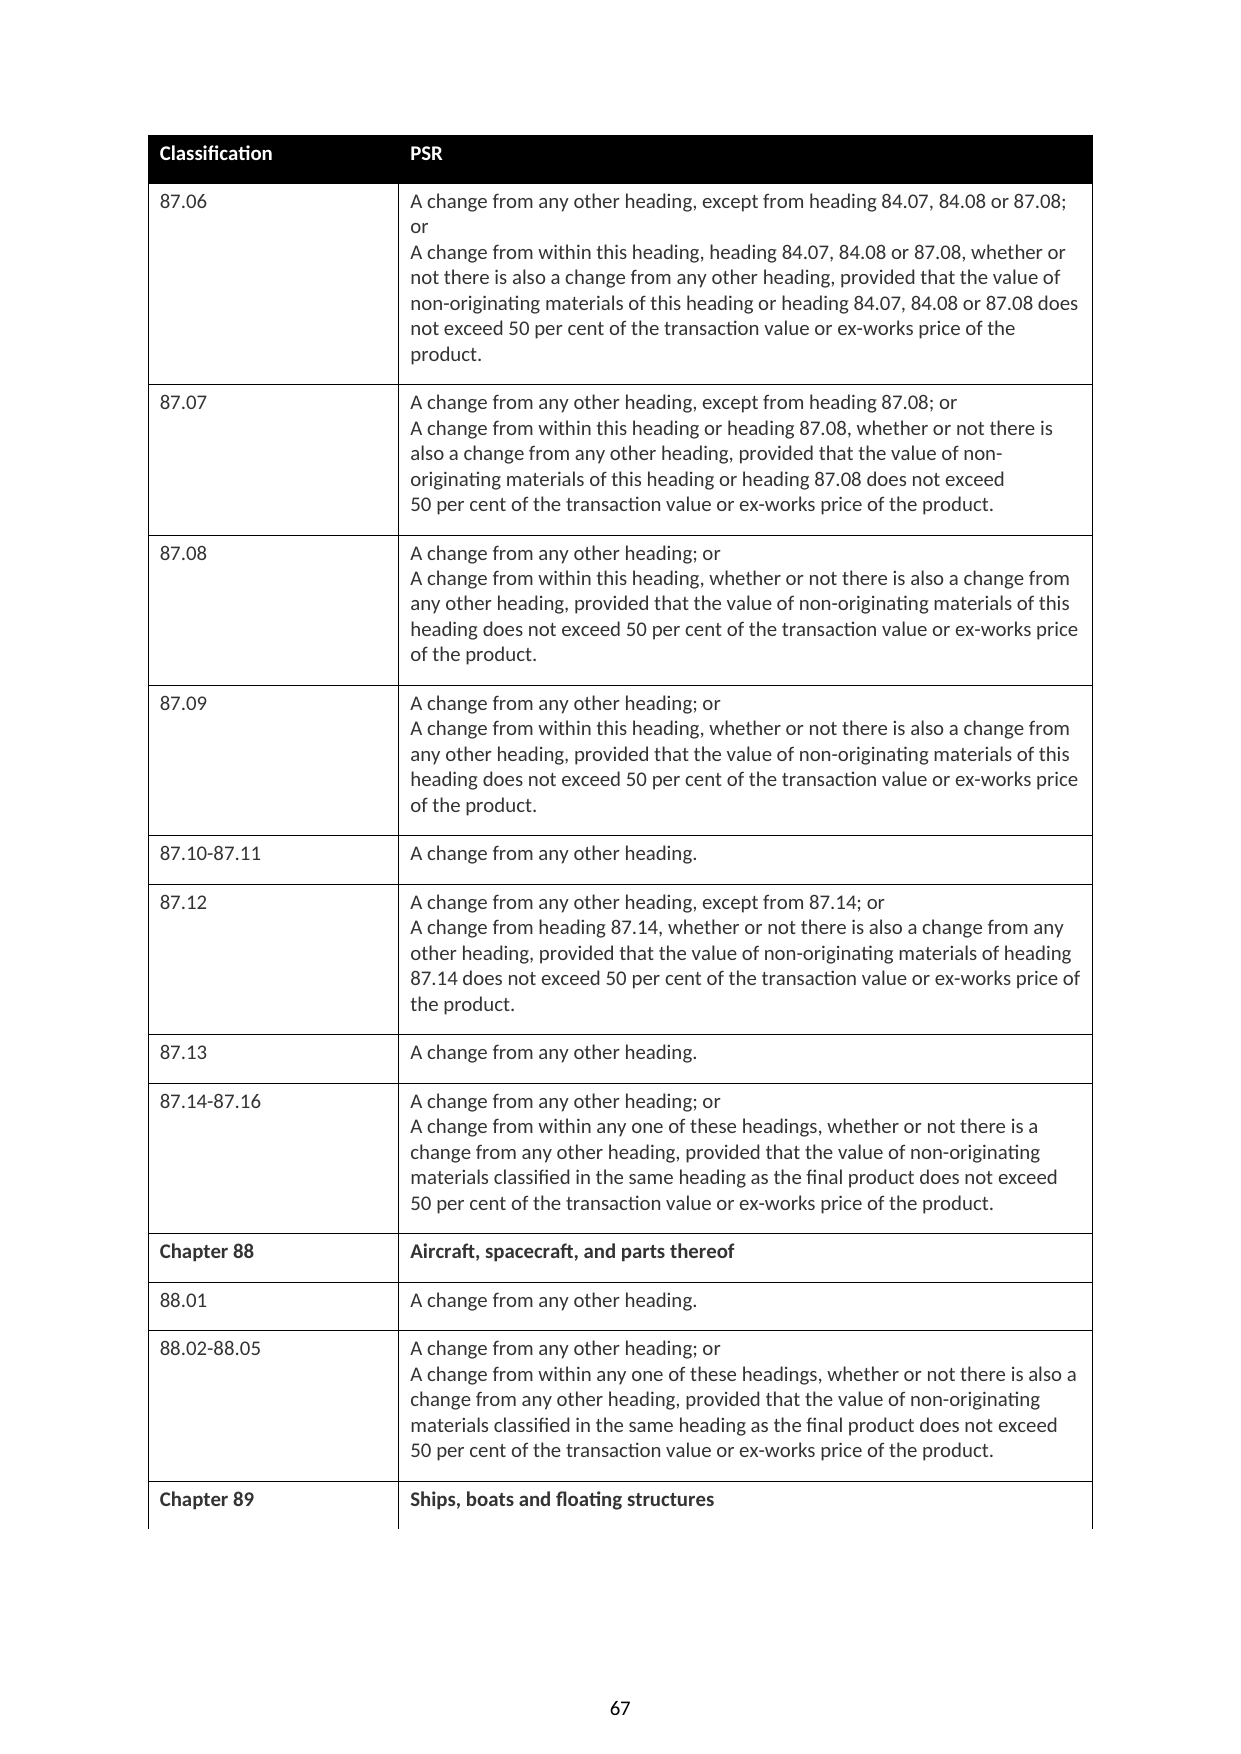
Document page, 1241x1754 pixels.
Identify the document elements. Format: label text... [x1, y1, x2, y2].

table_cell 87.12 [149, 885, 398, 1034]
table_cell A change from any other heading; or A change from within this heading, whether or not there is also a change from any other heading, provided that the value of non-originating materials of this heading does not exceed 50 per cent of the transaction value or ex-works price of the product. [399, 686, 1092, 835]
table_cell Aircraft, spacecraft, and parts thereof [399, 1234, 1092, 1282]
table_cell A change from any other heading; or A change from within any one of these headings, whether or not there is also a change from any other heading, provided that the value of non-originating materials classified in the same heading as the final product does not exceed 50 per cent of the transaction value or ex-works price of the product. [399, 1331, 1092, 1481]
table_cell 87.13 [149, 1035, 398, 1083]
table_header Classification [149, 136, 398, 183]
table_cell Ships, boats and floating structures [399, 1482, 1092, 1529]
table_cell 88.02-88.05 [149, 1331, 398, 1481]
table_cell 87.08 [149, 536, 398, 685]
table_header PSR [399, 136, 1092, 183]
table_cell A change from any other heading; or A change from within this heading, whether or not there is also a change from any other heading, provided that the value of non-originating materials of this heading does not exceed 50 per cent of the transaction value or ex-works price of the product. [399, 536, 1092, 685]
table_cell A change from any other heading. [399, 1283, 1092, 1330]
table_cell 87.07 [149, 385, 398, 534]
table_cell Chapter 88 [149, 1234, 398, 1282]
table_cell A change from any other heading; or A change from within any one of these headings, whether or not there is a change from any other heading, provided that the value of non-originating materials classified in the same heading as the final product does not exceed 50 per cent of the transaction value or ex-works price of the product. [399, 1084, 1092, 1233]
table_cell 88.01 [149, 1283, 398, 1330]
table_cell A change from any other heading, except from 87.14; or A change from heading 87.14, whether or not there is also a change from any other heading, provided that the value of non-originating materials of heading 87.14 does not exceed 50 per cent of the transaction value or ex-works price of the product. [399, 885, 1092, 1034]
table_cell A change from any other heading. [399, 836, 1092, 884]
table_cell 87.14-87.16 [149, 1084, 398, 1233]
table_cell Chapter 89 [149, 1482, 398, 1529]
table_cell 87.06 [149, 184, 398, 384]
table_cell A change from any other heading, except from heading 84.07, 84.08 or 87.08; or A change from within this heading, heading 84.07, 84.08 or 87.08, whether or not there is also a change from any other heading, provided that the value of non-originating materials of this heading or heading 84.07, 84.08 or 87.08 does not exceed 50 per cent of the transaction value or ex-works price of the product. [399, 184, 1092, 384]
table_cell A change from any other heading, except from heading 87.08; or A change from within this heading or heading 87.08, whether or not there is also a change from any other heading, provided that the value of non-originating materials of this heading or heading 87.08 does not exceed 50 per cent of the transaction value or ex-works price of the product. [399, 385, 1092, 534]
table_cell A change from any other heading. [399, 1035, 1092, 1083]
table_cell 87.09 [149, 686, 398, 835]
table_cell 87.10-87.11 [149, 836, 398, 884]
